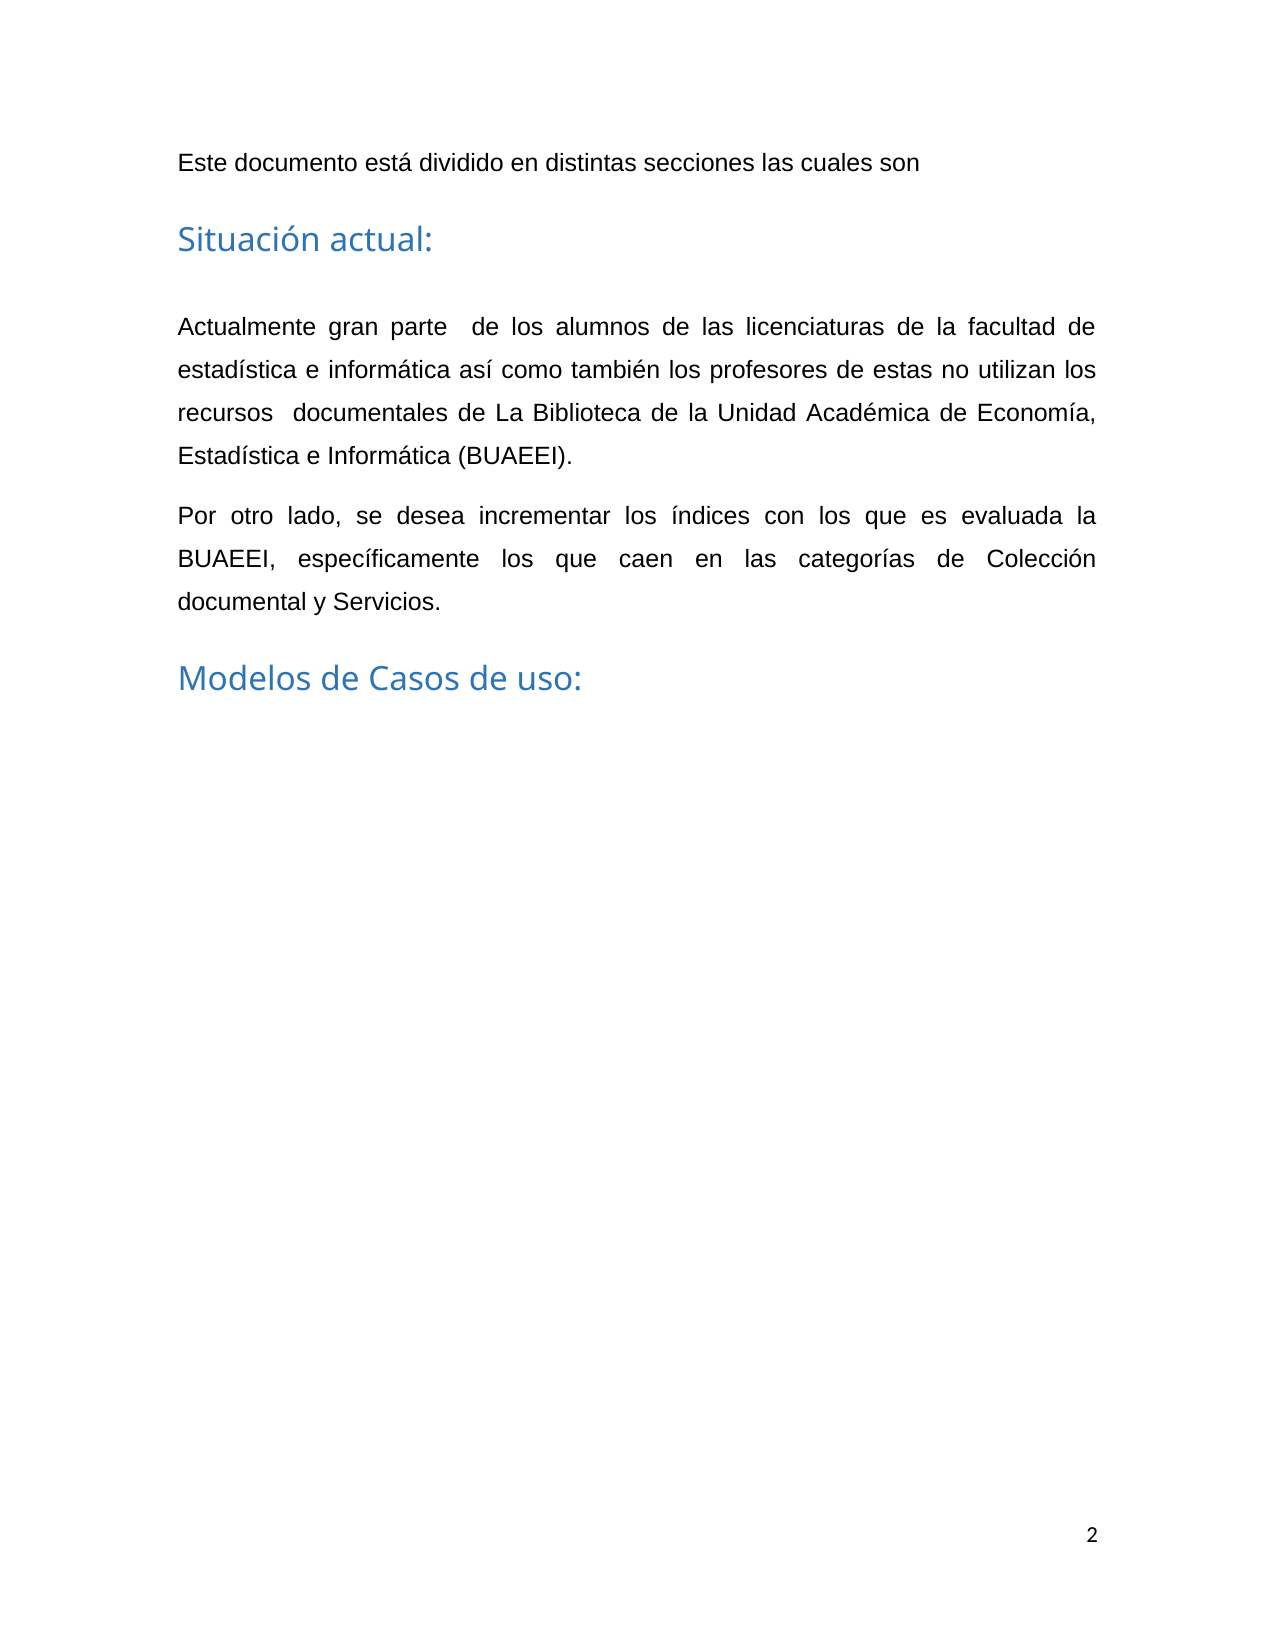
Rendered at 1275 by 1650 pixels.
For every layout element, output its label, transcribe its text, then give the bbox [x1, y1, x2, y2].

subtitle Modelos de Casos de uso: [177, 655, 1098, 701]
text Por otro lado, se desea incrementar los índices con los que es evaluada la BUAEEI, específicamente los que caen en las categorías de Colección documental y Servicios. [177, 501, 1098, 616]
text Este documento está dividido en distintas secciones las cuales son [177, 148, 1098, 176]
subtitle Situación actual: [177, 216, 1098, 261]
text Actualmente gran parte de los alumnos de las licenciaturas de la facultad de estadística e informática así como también los profesores de estas no utilizan los recursos documentales de La Biblioteca de la Unidad Académica de Economía, Estadística e Informática (BUAEEI). [177, 312, 1098, 470]
